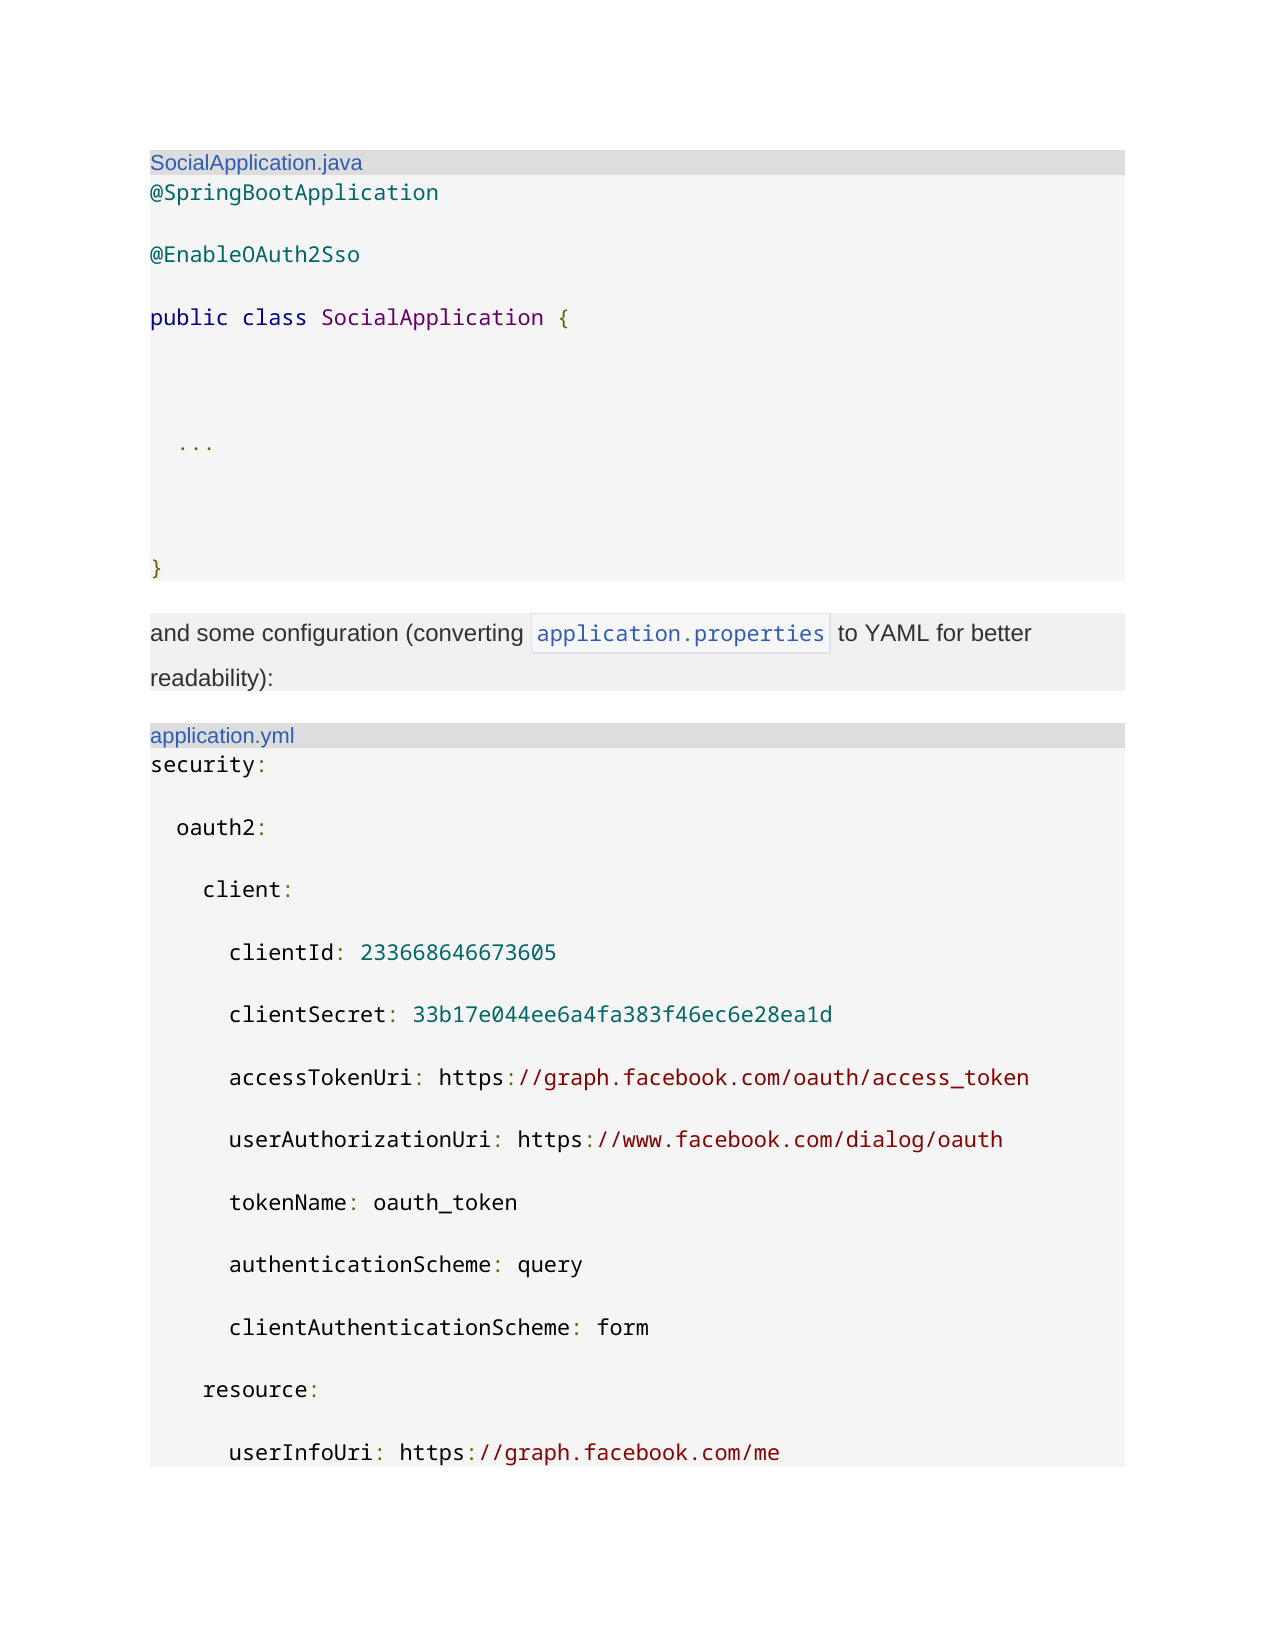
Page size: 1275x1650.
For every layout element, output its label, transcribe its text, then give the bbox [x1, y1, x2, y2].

text authenticationScheme: query [150, 1248, 1125, 1279]
text application.yml [150, 723, 1125, 748]
text public class SocialApplication { [150, 300, 1125, 331]
text client: [150, 873, 1125, 904]
text ... [150, 425, 1125, 456]
text } [150, 550, 1125, 581]
text resource: [150, 1373, 1125, 1404]
text oauth2: [150, 810, 1125, 842]
text and some configuration (converting application.properties to YAML for better readability): [150, 613, 1125, 691]
text clientSecret: 33b17e044ee6a4fa383f46ec6e28ea1d [150, 998, 1125, 1029]
text clientAuthenticationScheme: form [150, 1310, 1125, 1342]
text security: [150, 748, 1125, 779]
text @EnableOAuth2Sso [150, 238, 1125, 269]
text userInfoUri: https://graph.facebook.com/me [150, 1435, 1125, 1467]
text userAuthorizationUri: https://www.facebook.com/dialog/oauth [150, 1123, 1125, 1154]
text @SpringBootApplication [150, 175, 1125, 206]
text accessTokenUri: https://graph.facebook.com/oauth/access_token [150, 1060, 1125, 1092]
text clientId: 233668646673605 [150, 935, 1125, 967]
text SocialApplication.java [150, 150, 1125, 175]
text tokenName: oauth_token [150, 1185, 1125, 1217]
